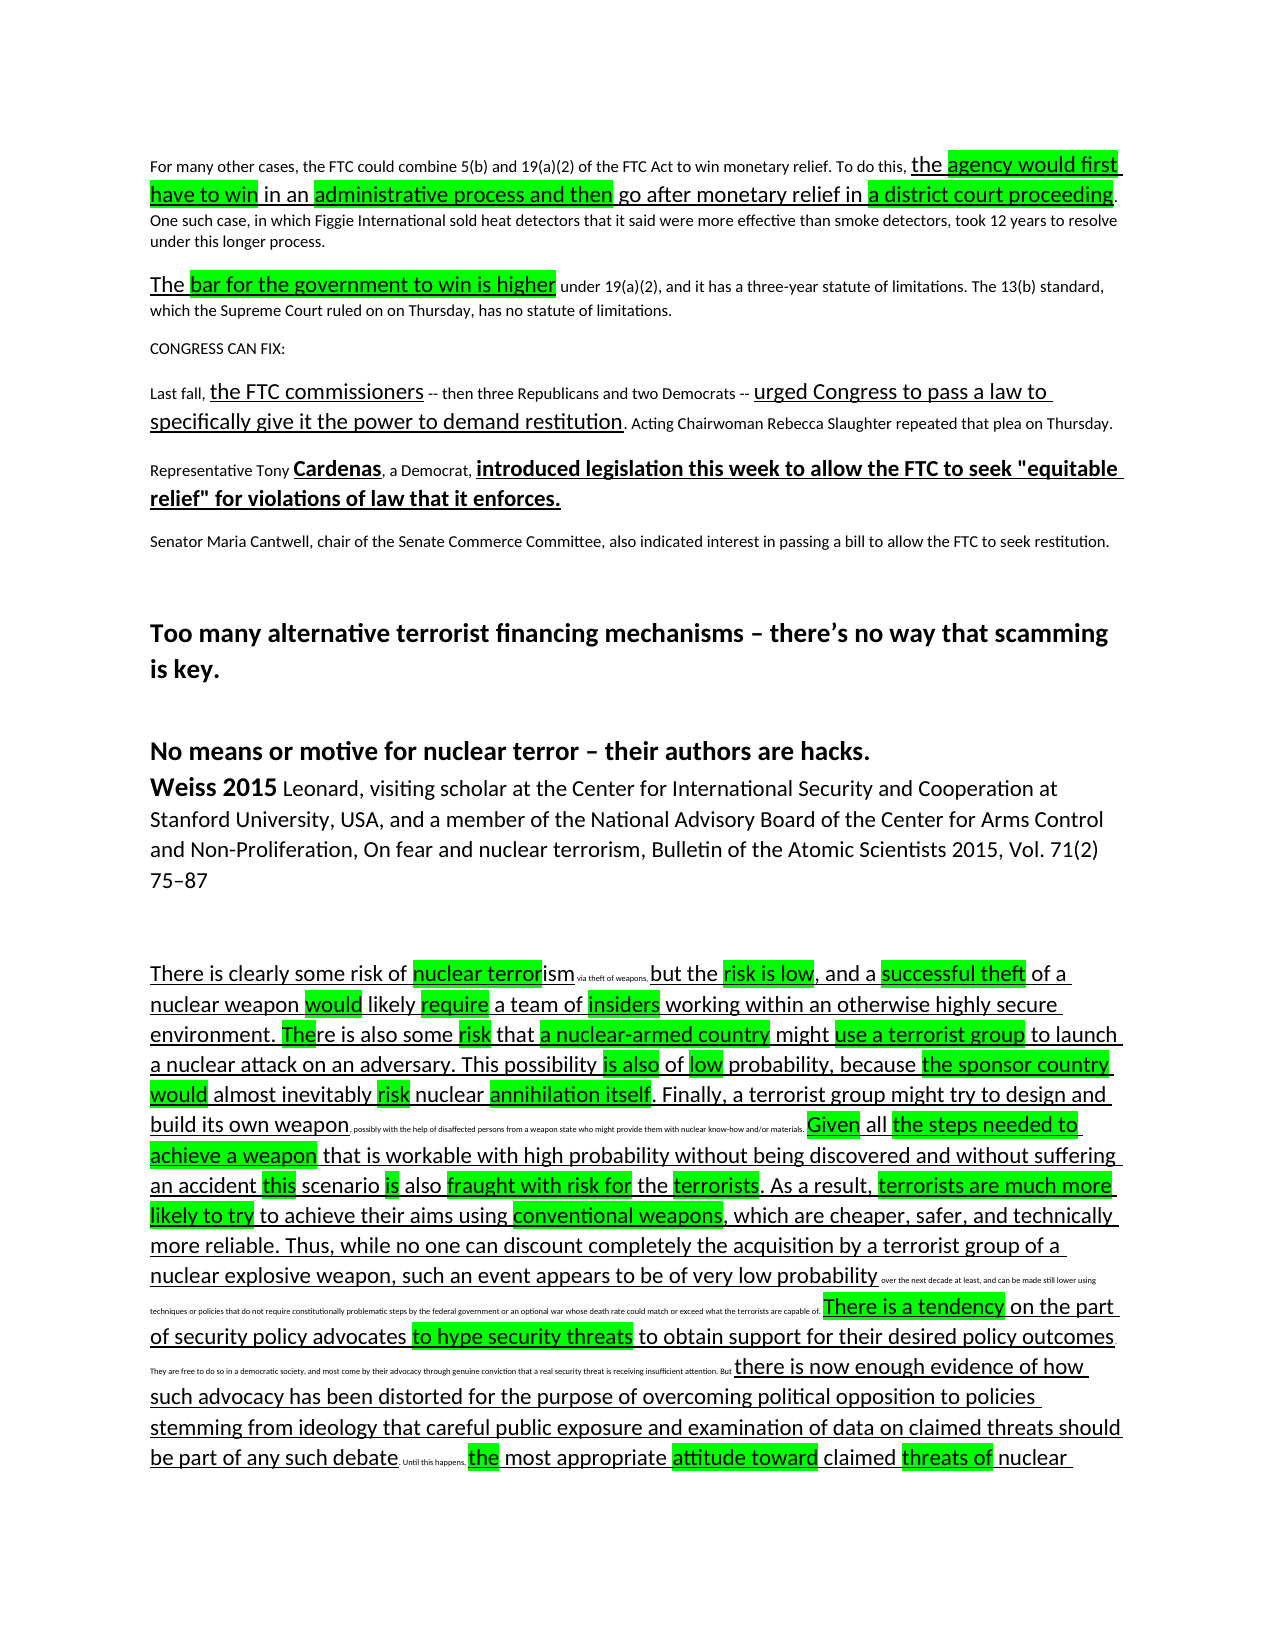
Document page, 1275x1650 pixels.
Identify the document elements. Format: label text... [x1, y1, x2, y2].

text Weiss 2015 Leonard, visiting scholar at the Center for International Security and Cooperation at Stanford University, USA, and a member of the National Advisory Board of the Center for Arms Control and Non-Proliferation, On fear and nuclear terrorism, Bulletin of the Atomic Scientists 2015, Vol. 71(2) 75–87 [150, 770, 1125, 894]
text CONGRESS CAN FIX: [150, 338, 1125, 359]
text No means or motive for nuclear terror – their authors are hacks. [150, 734, 1125, 768]
text Too many alternative terrorist financing mechanisms – there’s no way that scamming is key. [150, 616, 1125, 685]
text For many other cases, the FTC could combine 5(b) and 19(a)(2) of the FTC Act to win monetary relief. To do this, the agency would first have to win in an administrative process and then go after monetary relief in a district court proceeding. One such case, in which Figgie International sold heat detectors that it said were more effective than smoke detectors, took 12 years to resolve under this longer process. [150, 150, 1125, 252]
text Last fall, the FTC commissioners -- then three Republicans and two Democrats -- urged Congress to pass a law to specifically give it the power to demand restitution. Acting Chairwoman Rebecca Slaughter repeated that plea on Thursday. [150, 377, 1125, 435]
text Senator Maria Cantwell, chair of the Senate Commerce Committee, also indicated interest in passing a bill to allow the FTC to seek restitution. [150, 531, 1125, 551]
text The bar for the government to win is higher under 19(a)(2), and it has a three-year statute of limitations. The 13(b) standard, which the Supreme Court ruled on on Thursday, has no statute of limitations. [150, 270, 1125, 320]
text Representative Tony Cardenas, a Democrat, introduced legislation this week to allow the FTC to seek "equitable relief" for violations of law that it enforces. [150, 454, 1125, 512]
